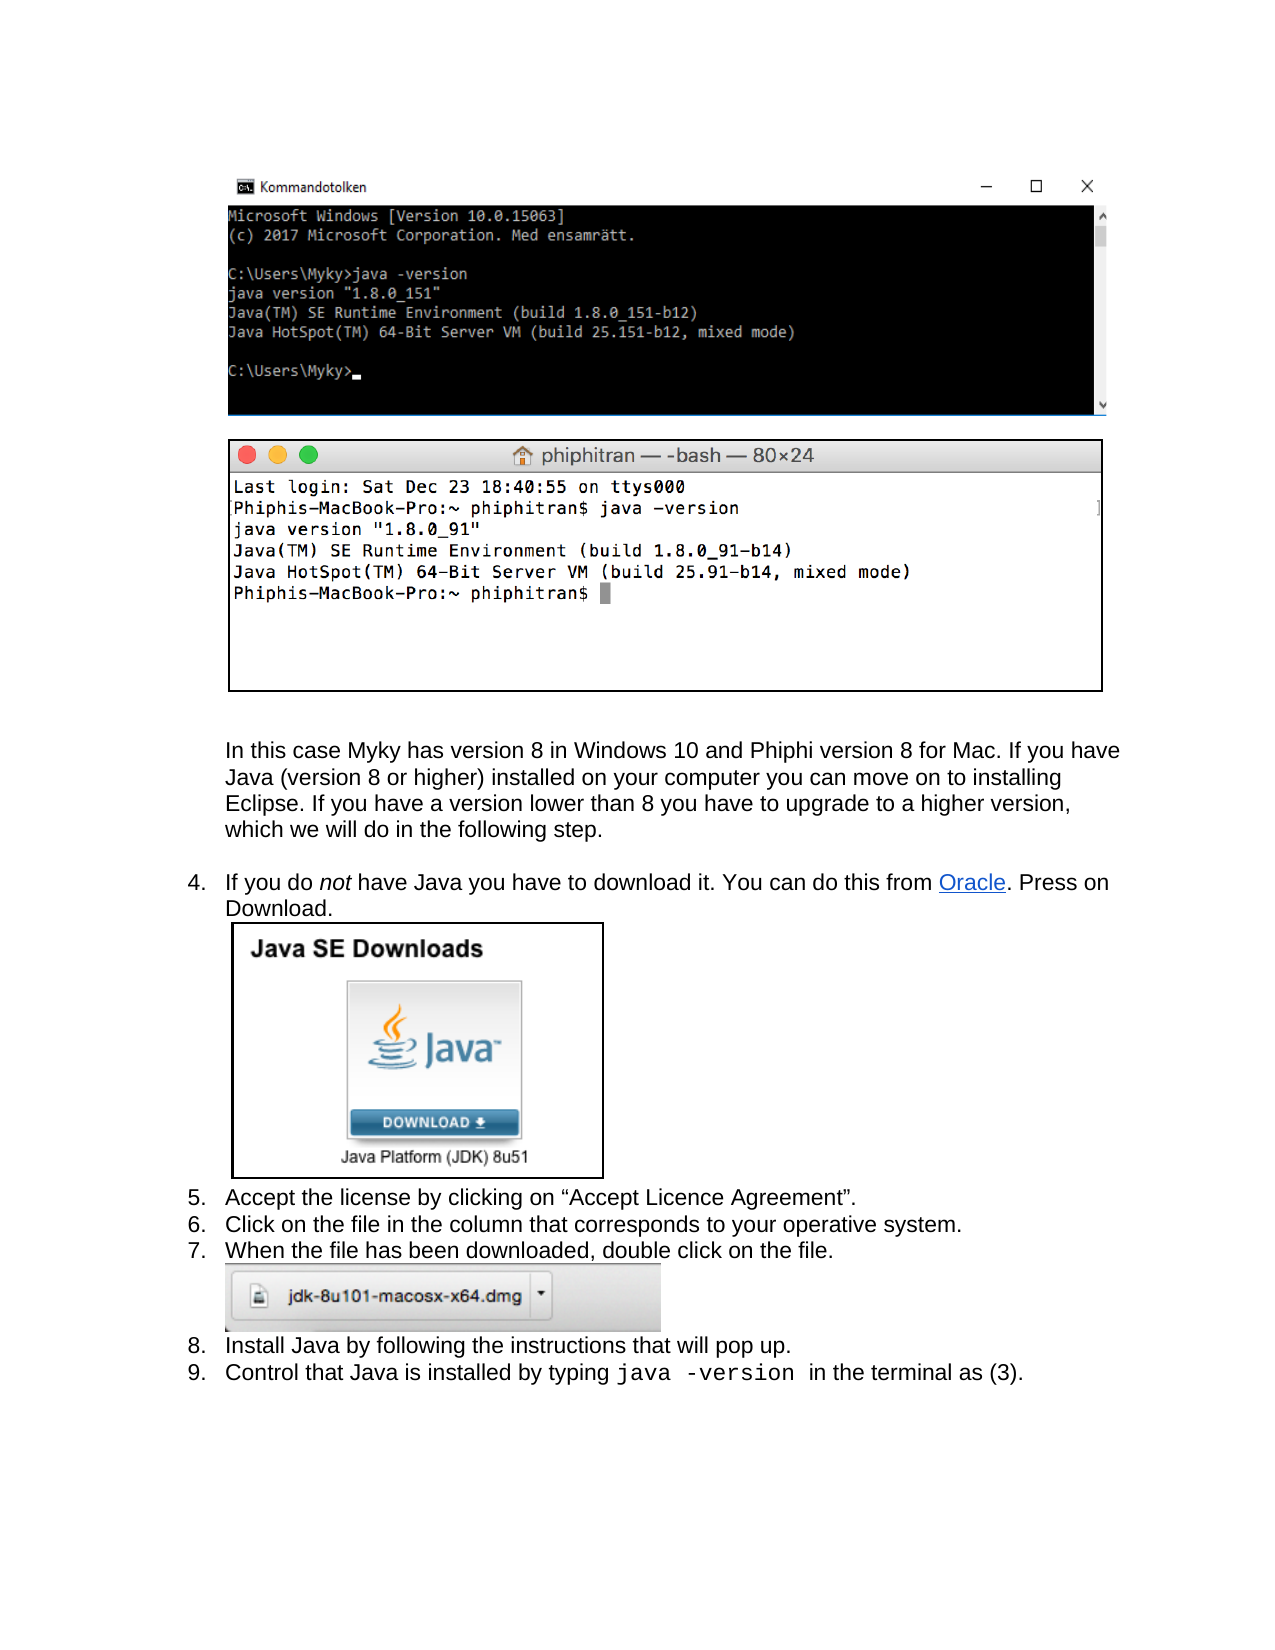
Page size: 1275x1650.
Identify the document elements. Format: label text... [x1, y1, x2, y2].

list Control that Java is installed by typing java -version in the terminal as (3). [187, 1358, 1125, 1387]
text In this case Myky has version 8 in Windows 10 and Phiphi version 8 for Mac. If you have Java (version 8 or higher) installed on your computer you can move on to installing Eclipse. If you have a version lower than 8 you have to upgrade to a higher version, which we will do in the following step. [225, 737, 1125, 869]
list Accept the license by clicking on “Accept Licence Agreement”. [187, 1184, 1125, 1211]
picture [234, 924, 602, 1177]
picture [230, 441, 1101, 690]
picture [225, 1263, 661, 1332]
list Click on the file in the column that corresponds to your operative system. [187, 1211, 1125, 1237]
picture [228, 176, 1107, 416]
list Install Java by following the instructions that will pop up. [187, 1332, 1125, 1358]
